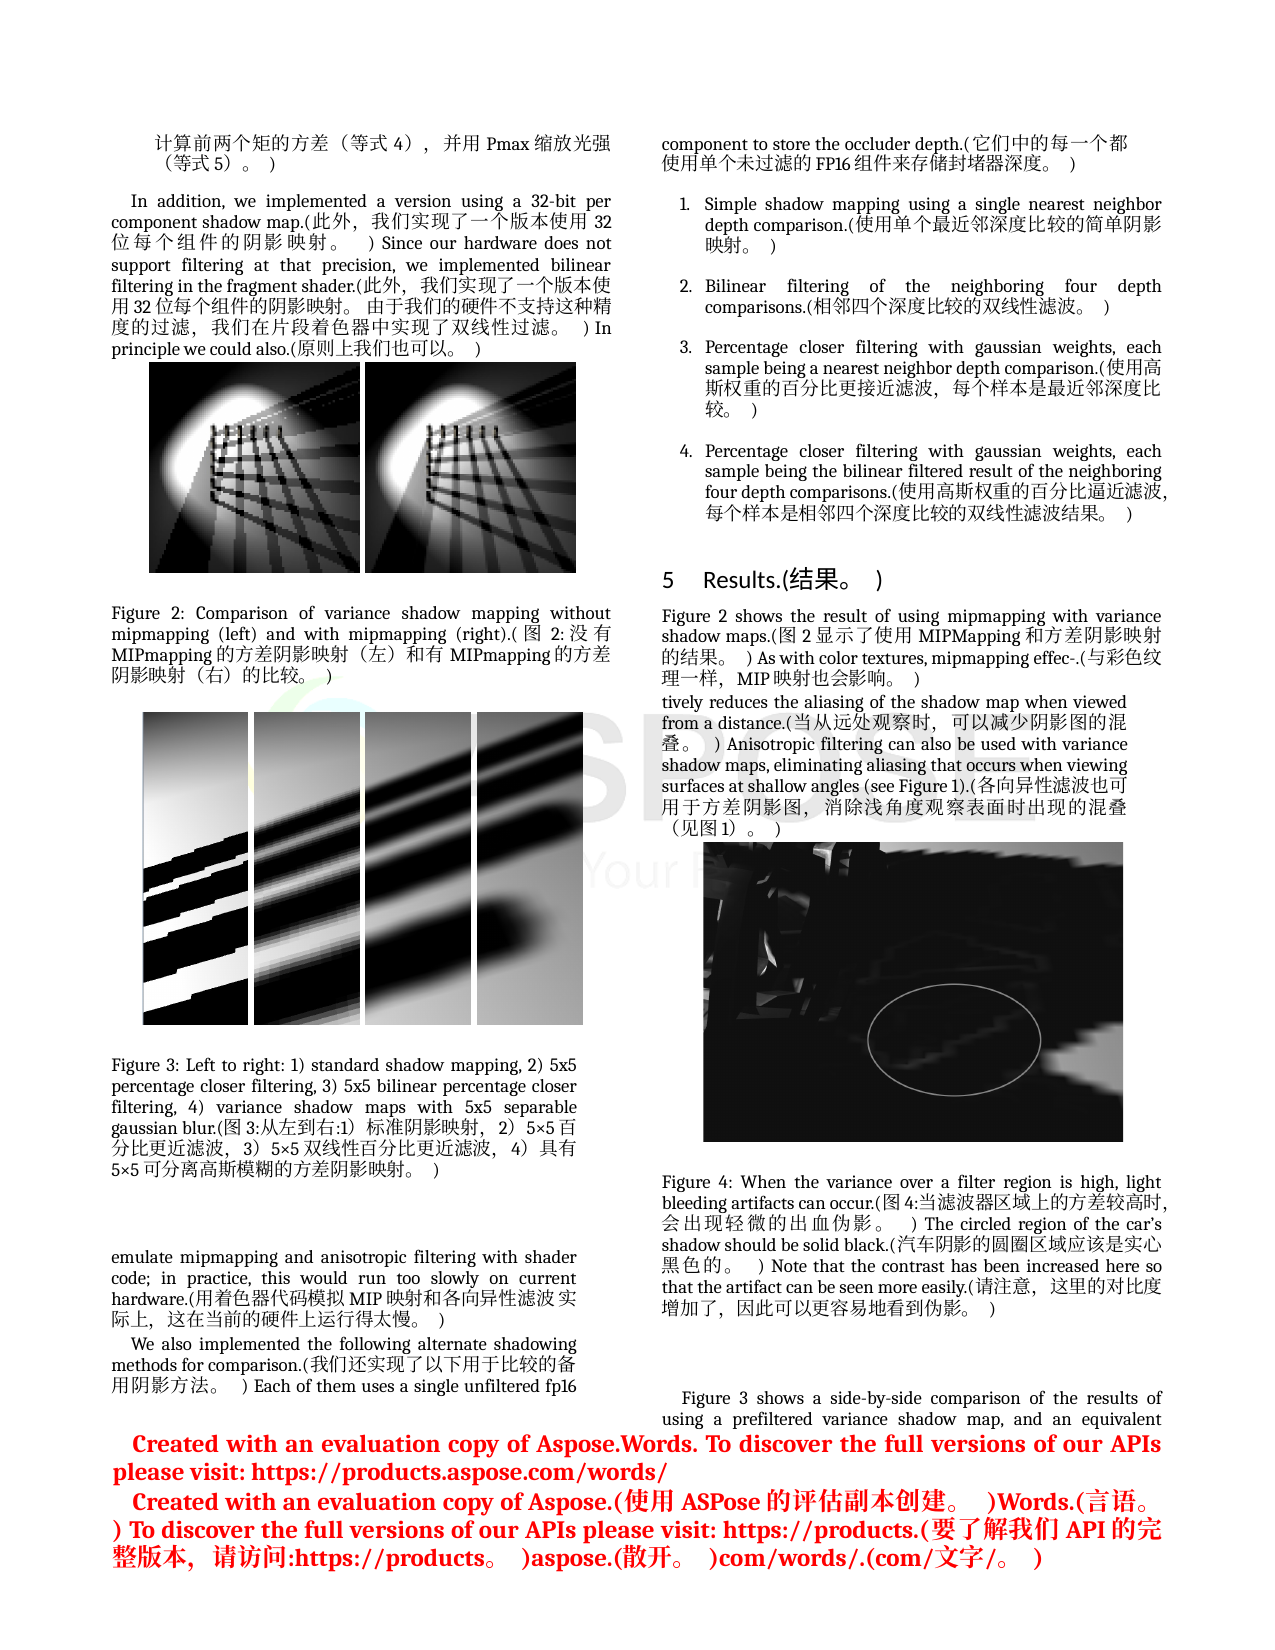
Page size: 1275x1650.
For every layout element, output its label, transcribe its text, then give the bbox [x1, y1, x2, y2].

list Bilinear filtering of the neighboring four depth comparisons.(相邻四个深度比较的双线性滤波。 ) [679, 276, 1162, 318]
text Figure 3: Left to right: 1) standard shadow mapping, 2) 5x5 percentage closer filtering, 3) 5x5 bilinear percentage closer filtering, 4) variance shadow maps with 5x5 separable gaussian blur.(图3:从左到右:1）标准阴影映射，2）5×5百分比更近滤波，3）5×5双线性百分比更近滤波，4）具有5×5可分离高斯模糊的方差阴影映射。 ) [111, 1055, 577, 1181]
list Percentage closer filtering with gaussian weights, each sample being a nearest neighbor depth comparison.(使用高斯权重的百分比更接近滤波，每个样本是最近邻深度比较。 ) [679, 337, 1162, 422]
list Simple shadow mapping using a single nearest neighbor depth comparison.(使用单个最近邻深度比较的简单阴影映射。 ) [679, 194, 1162, 257]
picture [477, 712, 583, 1025]
text Figure 2: Comparison of variance shadow mapping without mipmapping (left) and with mipmapping (right).(图2:没有MIPmapping的方差阴影映射（左）和有MIPmapping的方差阴影映射（右）的比较。 ) [111, 603, 612, 687]
list Percentage closer filtering with gaussian weights, each sample being the bilinear filtered result of the neighboring four depth comparisons.(使用高斯权重的百分比逼近滤波，每个样本是相邻四个深度比较的双线性滤波结果。 ) [679, 440, 1162, 525]
text tively reduces the aliasing of the shadow map when viewed from a distance.(当从远处观察时，可以减少阴影图的混叠。 ) Anisotropic filtering can also be used with variance shadow maps, eliminating aliasing that occurs when viewing surfaces at shallow angles (see Figure 1).(各向异性滤波也可用于方差阴影图，消除浅角度观察表面时出现的混叠（见图1）。 ) [662, 692, 1128, 840]
text We also implemented the following alternate shadowing methods for comparison.(我们还实现了以下用于比较的备用阴影方法。 ) Each of them uses a single unfiltered fp16 component to store the occluder depth.(它们中的每一个都使用单个未过滤的FP16组件来存储封堵器深度。 ) [111, 1333, 577, 1397]
subtitle Results.(结果。 ) [662, 564, 1162, 595]
picture [149, 362, 360, 573]
picture [142, 712, 248, 1025]
picture [254, 712, 360, 1025]
picture [365, 362, 576, 573]
text Figure 2 shows the result of using mipmapping with variance shadow maps.(图2显示了使用MIPMapping和方差阴影映射的结果。 ) As with color textures, mipmapping effec-.(与彩色纹理一样，MIP映射也会影响。 ) [662, 605, 1162, 690]
picture [365, 712, 471, 1025]
text In addition, we implemented a version using a 32-bit per component shadow map.(此外，我们实现了一个版本使用32位每个组件的阴影映射。 ) Since our hardware does not support filtering at that precision, we implemented bilinear filtering in the fragment shader.(此外，我们实现了一个版本使用32位每个组件的阴影映射。 由于我们的硬件不支持这种精度的过滤，我们在片段着色器中实现了双线性过滤。 ) In principle we could also.(原则上我们也可以。 ) [111, 191, 612, 360]
text We also implemented the following alternate shadowing methods for comparison.(我们还实现了以下用于比较的备用阴影方法。 ) Each of them uses a single unfiltered fp16 component to store the occluder depth.(它们中的每一个都使用单个未过滤的FP16组件来存储封堵器深度。 ) [662, 133, 1128, 175]
text Figure 4: When the variance over a filter region is high, light bleeding artifacts can occur.(图4:当滤波器区域上的方差较高时，会出现轻微的出血伪影。 ) The circled region of the car’s shadow should be solid black.(汽车阴影的圆圈区域应该是实心黑色的。 ) Note that the contrast has been increased here so that the artifact can be seen more easily.(请注意，这里的对比度增加了，因此可以更容易地看到伪影。 ) [662, 1172, 1162, 1319]
text emulate mipmapping and anisotropic filtering with shader code; in practice, this would run too slowly on current hardware.(用着色器代码模拟MIP映射和各向异性滤波 实际上，这在当前的硬件上运行得太慢。 ) [111, 1247, 577, 1331]
picture [703, 842, 1124, 1142]
